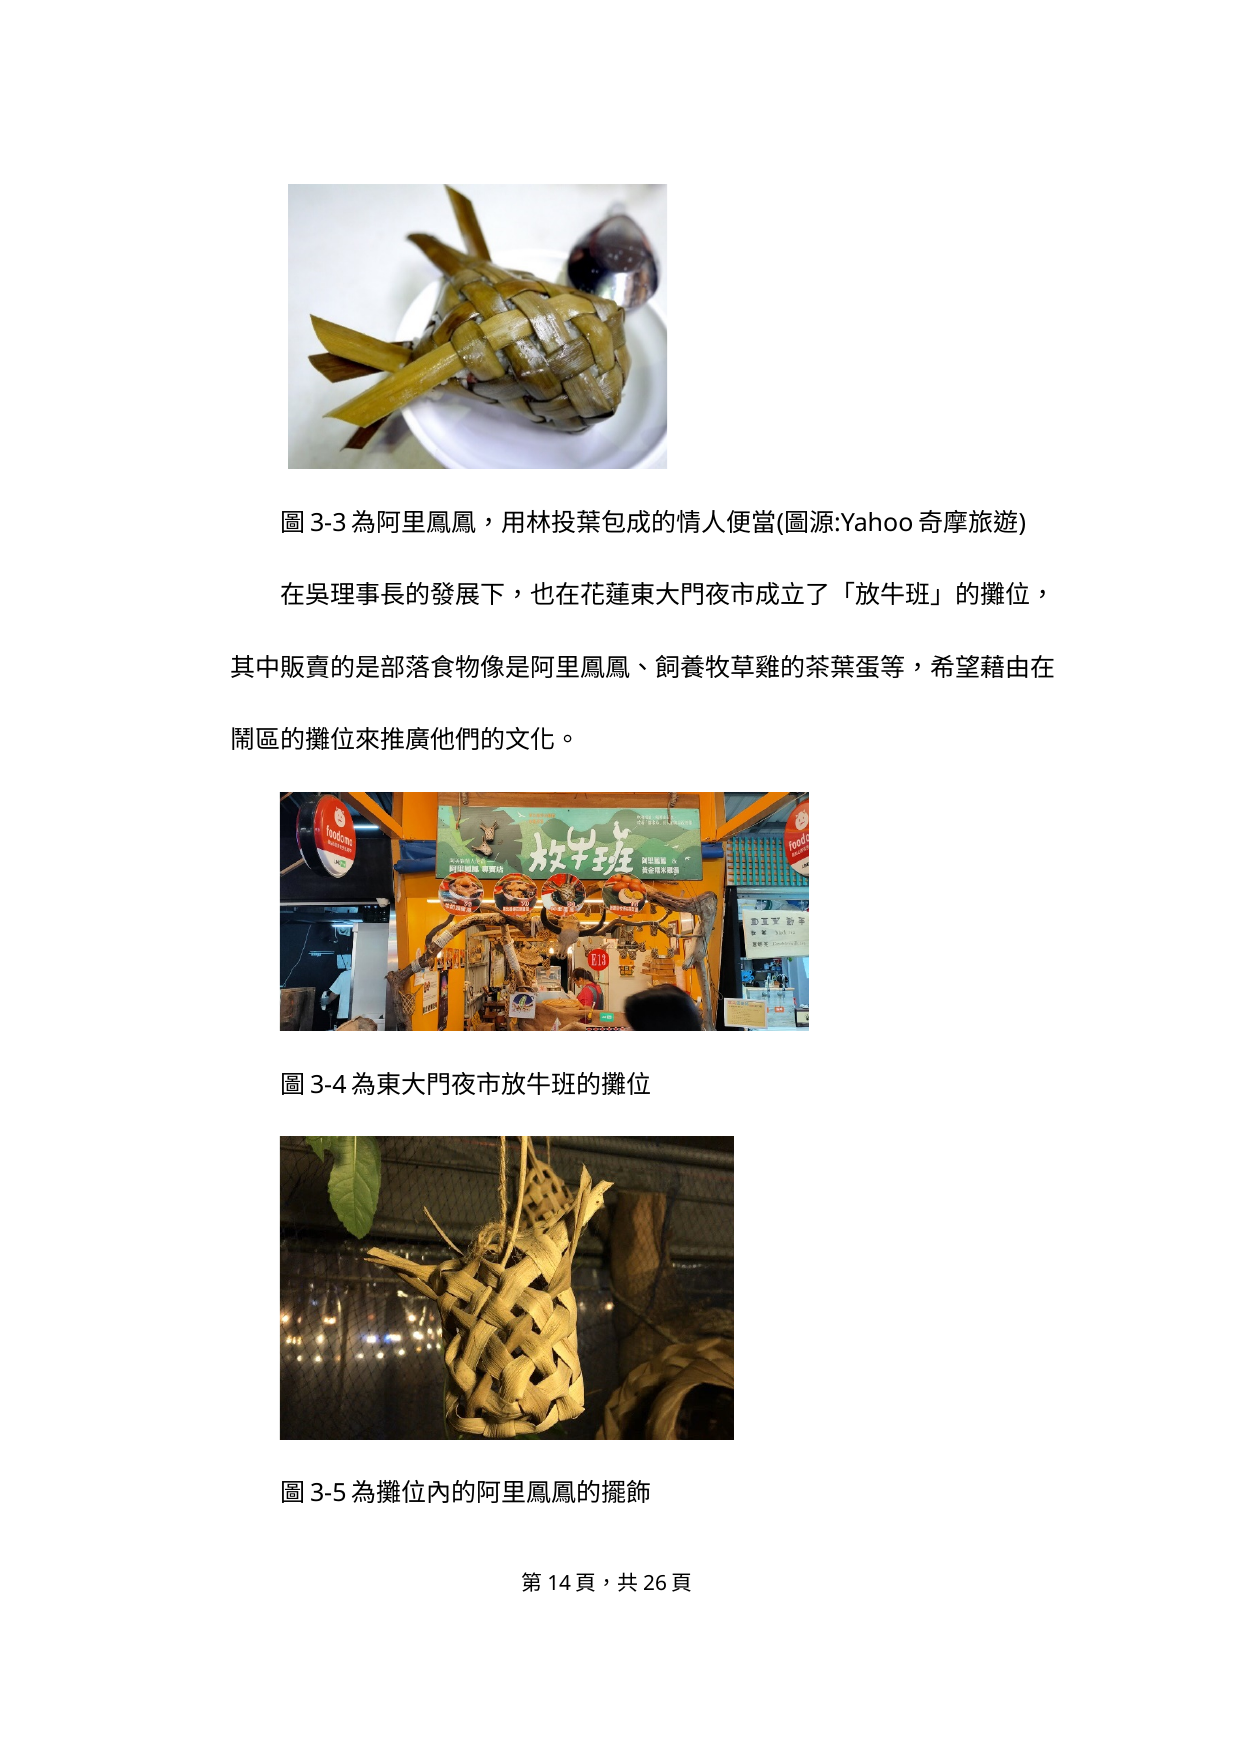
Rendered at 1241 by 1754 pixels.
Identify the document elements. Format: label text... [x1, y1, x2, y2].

picture [288, 184, 668, 469]
picture [279, 1136, 734, 1440]
picture [279, 792, 809, 1031]
text 在吳理事長的發展下，也在花蓮東大門夜市成立了「放牛班」的攤位，其中販賣的是部落食物像是阿里鳳鳳、飼養牧草雞的茶葉蛋等，希望藉由在鬧區的攤位來推廣他們的文化。 [230, 575, 1063, 756]
text 圖3-3為阿里鳳鳳，用林投葉包成的情人便當(圖源:Yahoo奇摩旅遊) [230, 502, 1063, 539]
text 圖3-4為東大門夜市放牛班的攤位 [230, 1064, 1063, 1100]
text 圖3-5為攤位內的阿里鳳鳳的擺飾 [230, 1473, 1063, 1509]
